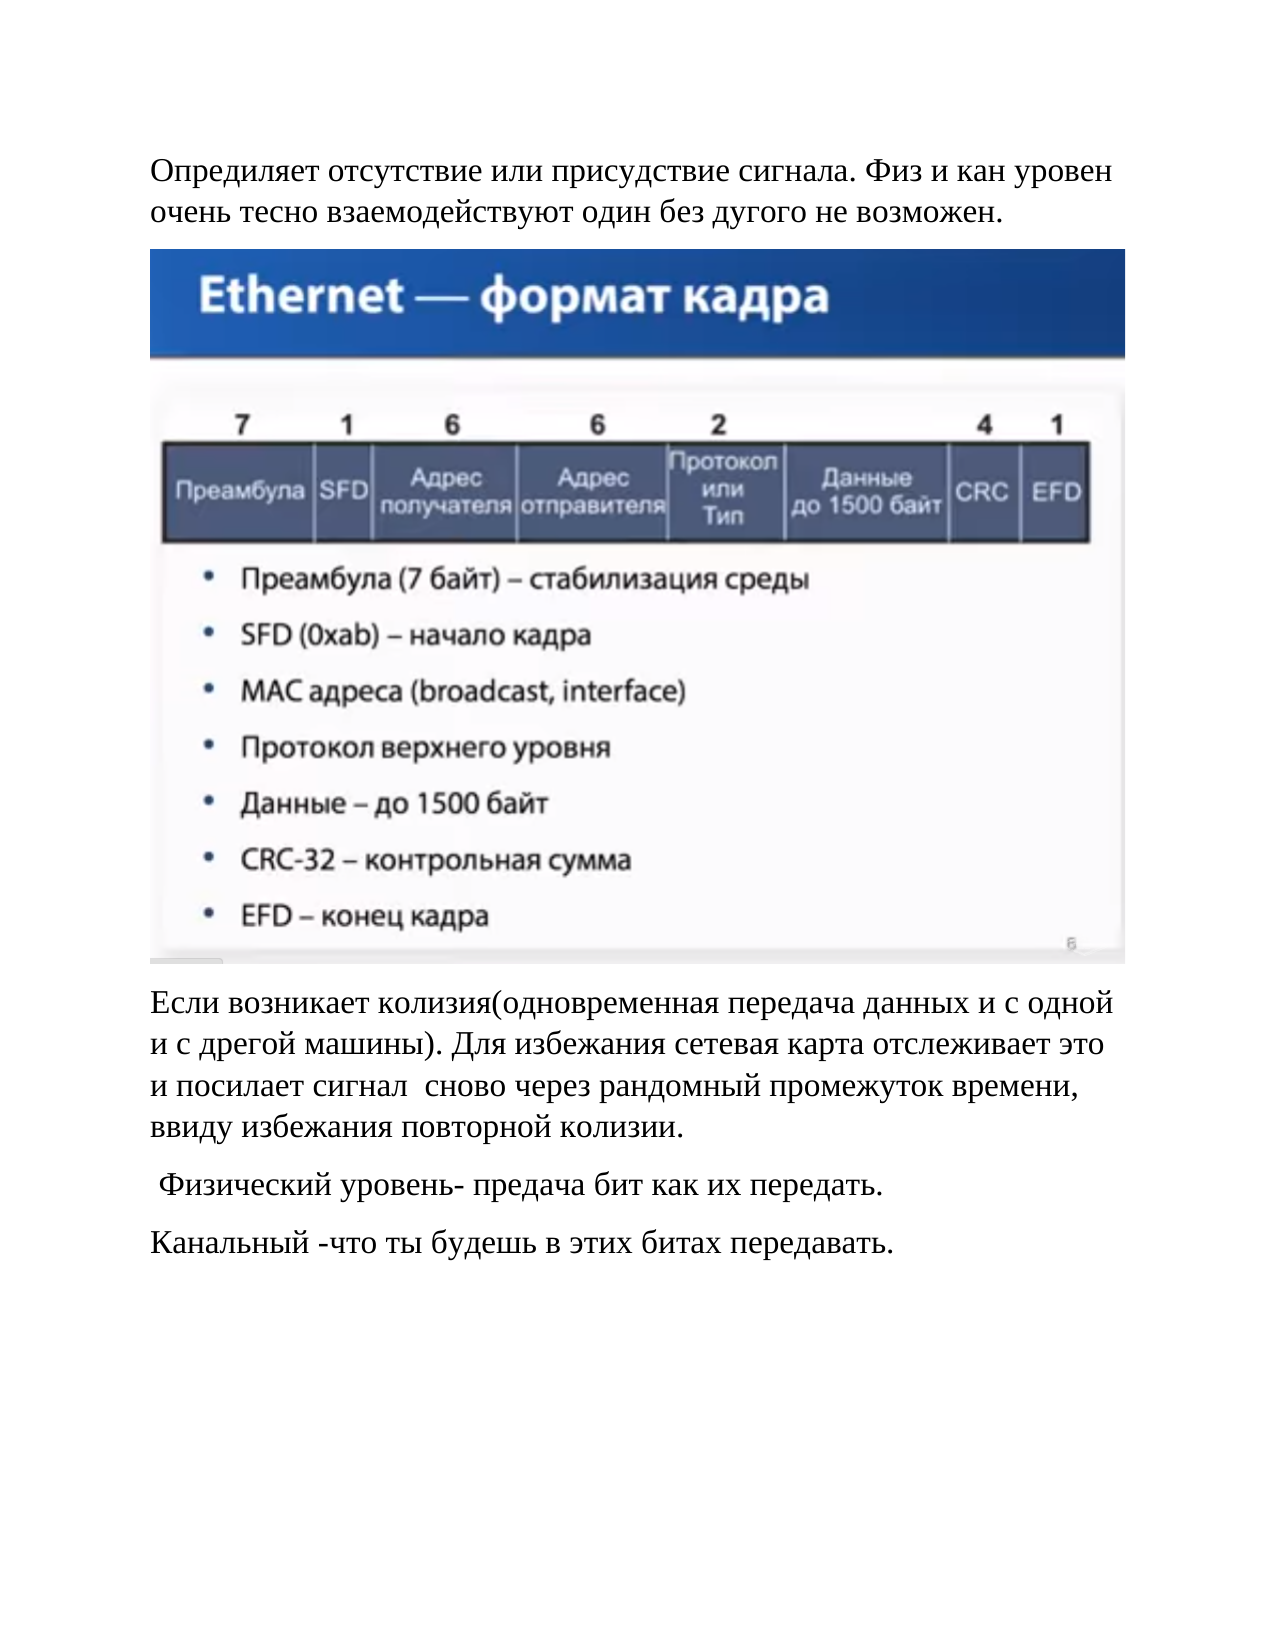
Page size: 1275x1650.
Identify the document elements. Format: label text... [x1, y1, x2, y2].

text Если возникает колизия(одновременная передача данных и с одной и с дрегой машины). Для избежания сетевая карта отслеживает это и посилает сигнал сново через рандомный промежуток времени, ввиду избежания повторной колизии. [150, 982, 1125, 1144]
text Физический уровень- предача бит как их передать. [150, 1164, 1125, 1203]
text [150, 150, 1125, 230]
picture [150, 249, 1125, 964]
text Канальный -что ты будешь в этих битах передавать. [150, 1222, 1125, 1261]
